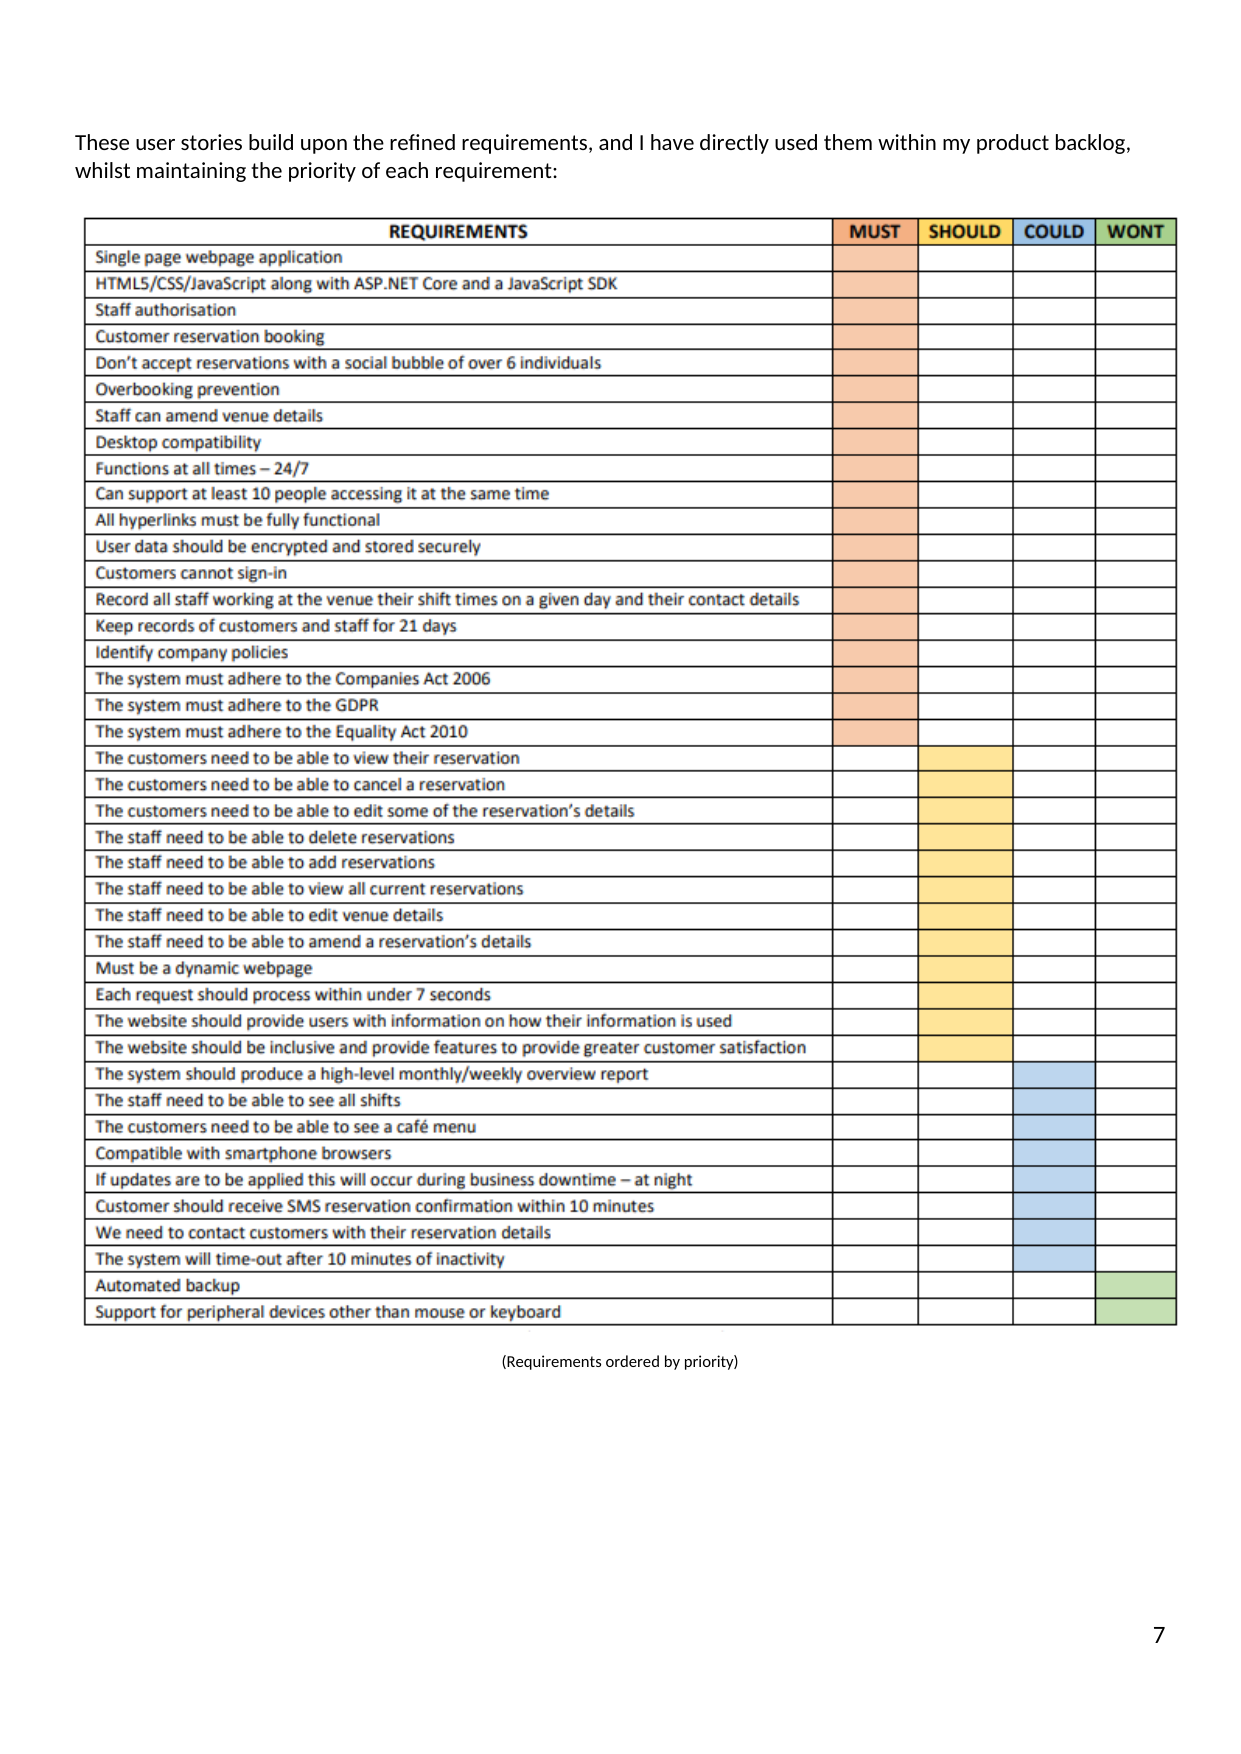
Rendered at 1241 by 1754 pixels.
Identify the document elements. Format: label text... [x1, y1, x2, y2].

picture [75, 204, 1182, 1332]
text (Requirements ordered by priority) [75, 1352, 1165, 1372]
text These user stories build upon the refined requirements, and I have directly used them within my product backlog, whilst maintaining the priority of each requirement: [75, 128, 1165, 184]
